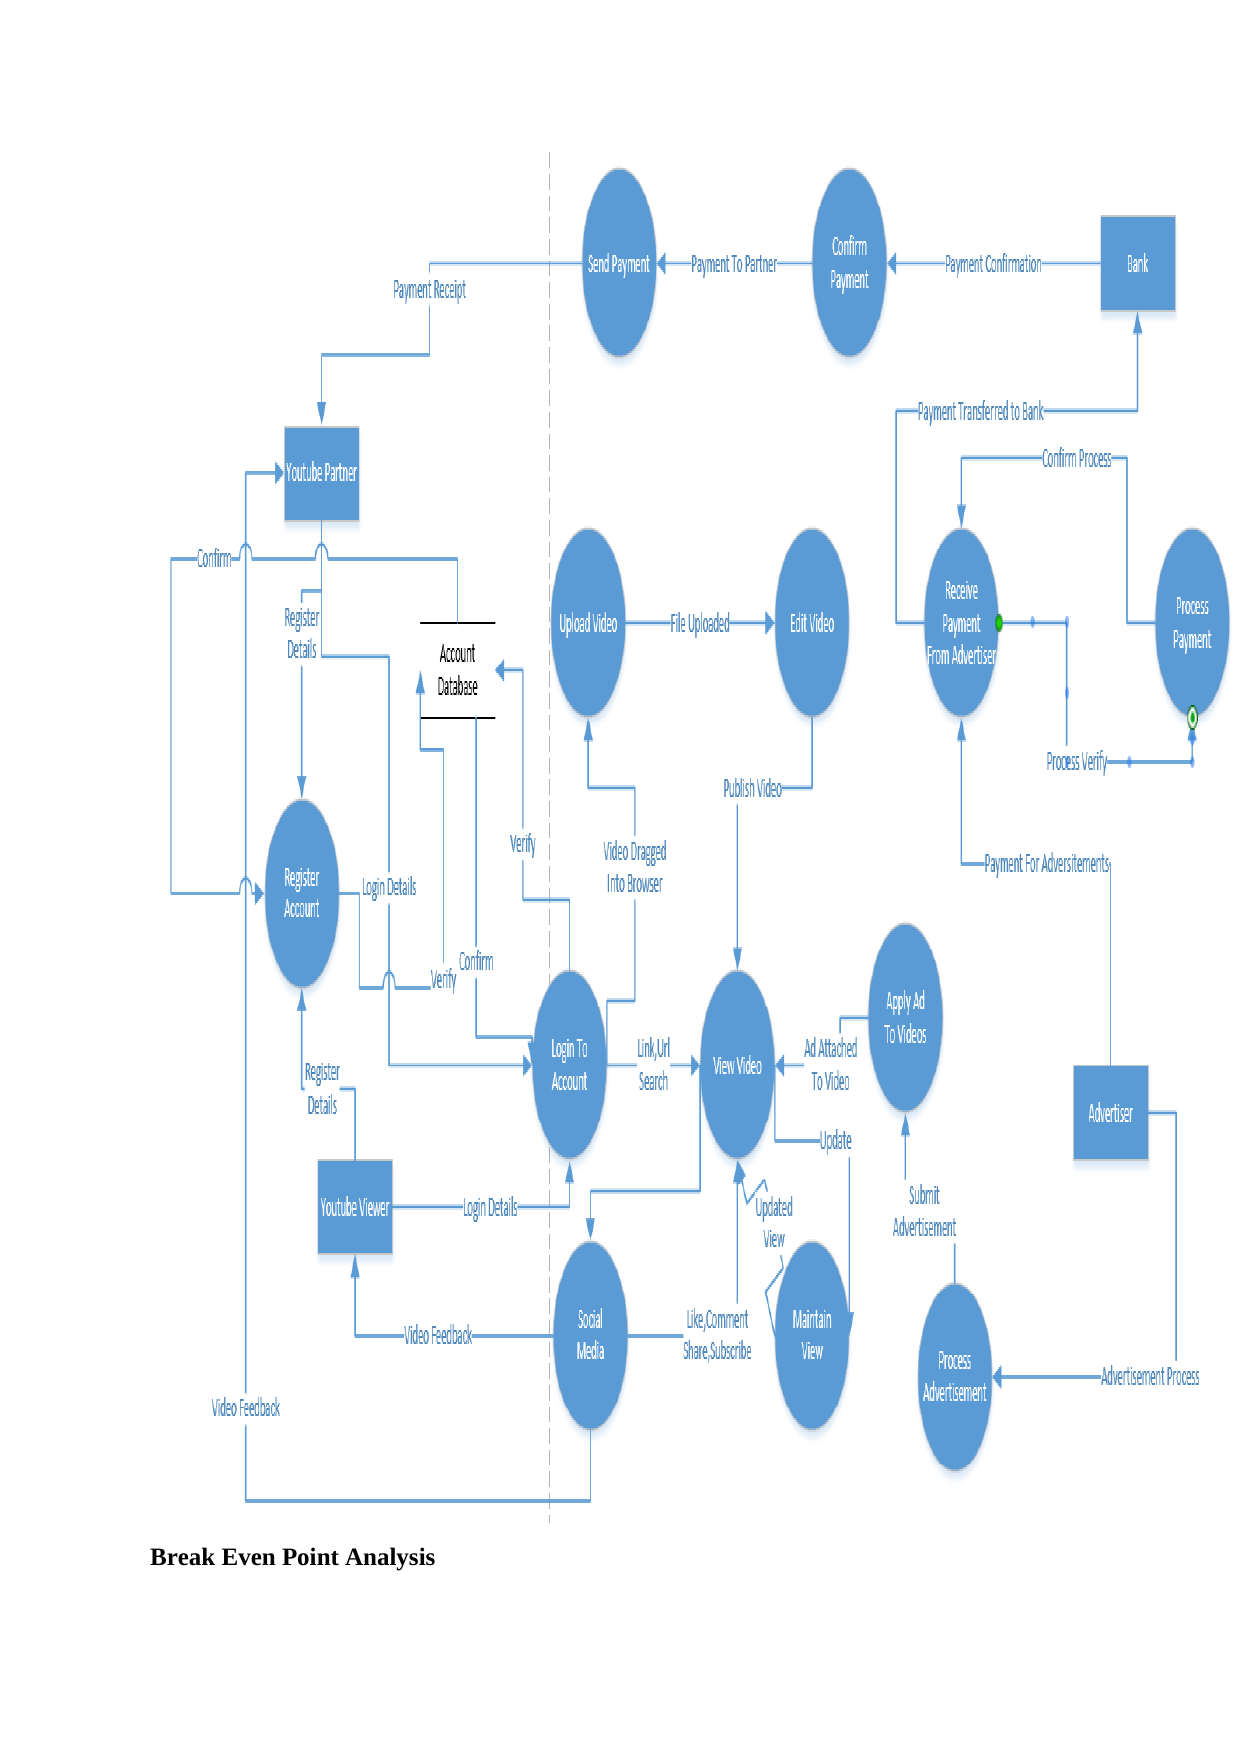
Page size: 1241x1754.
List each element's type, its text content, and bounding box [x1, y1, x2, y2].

text Break Even Point Analysis [150, 1542, 1090, 1570]
picture [150, 150, 1233, 1523]
